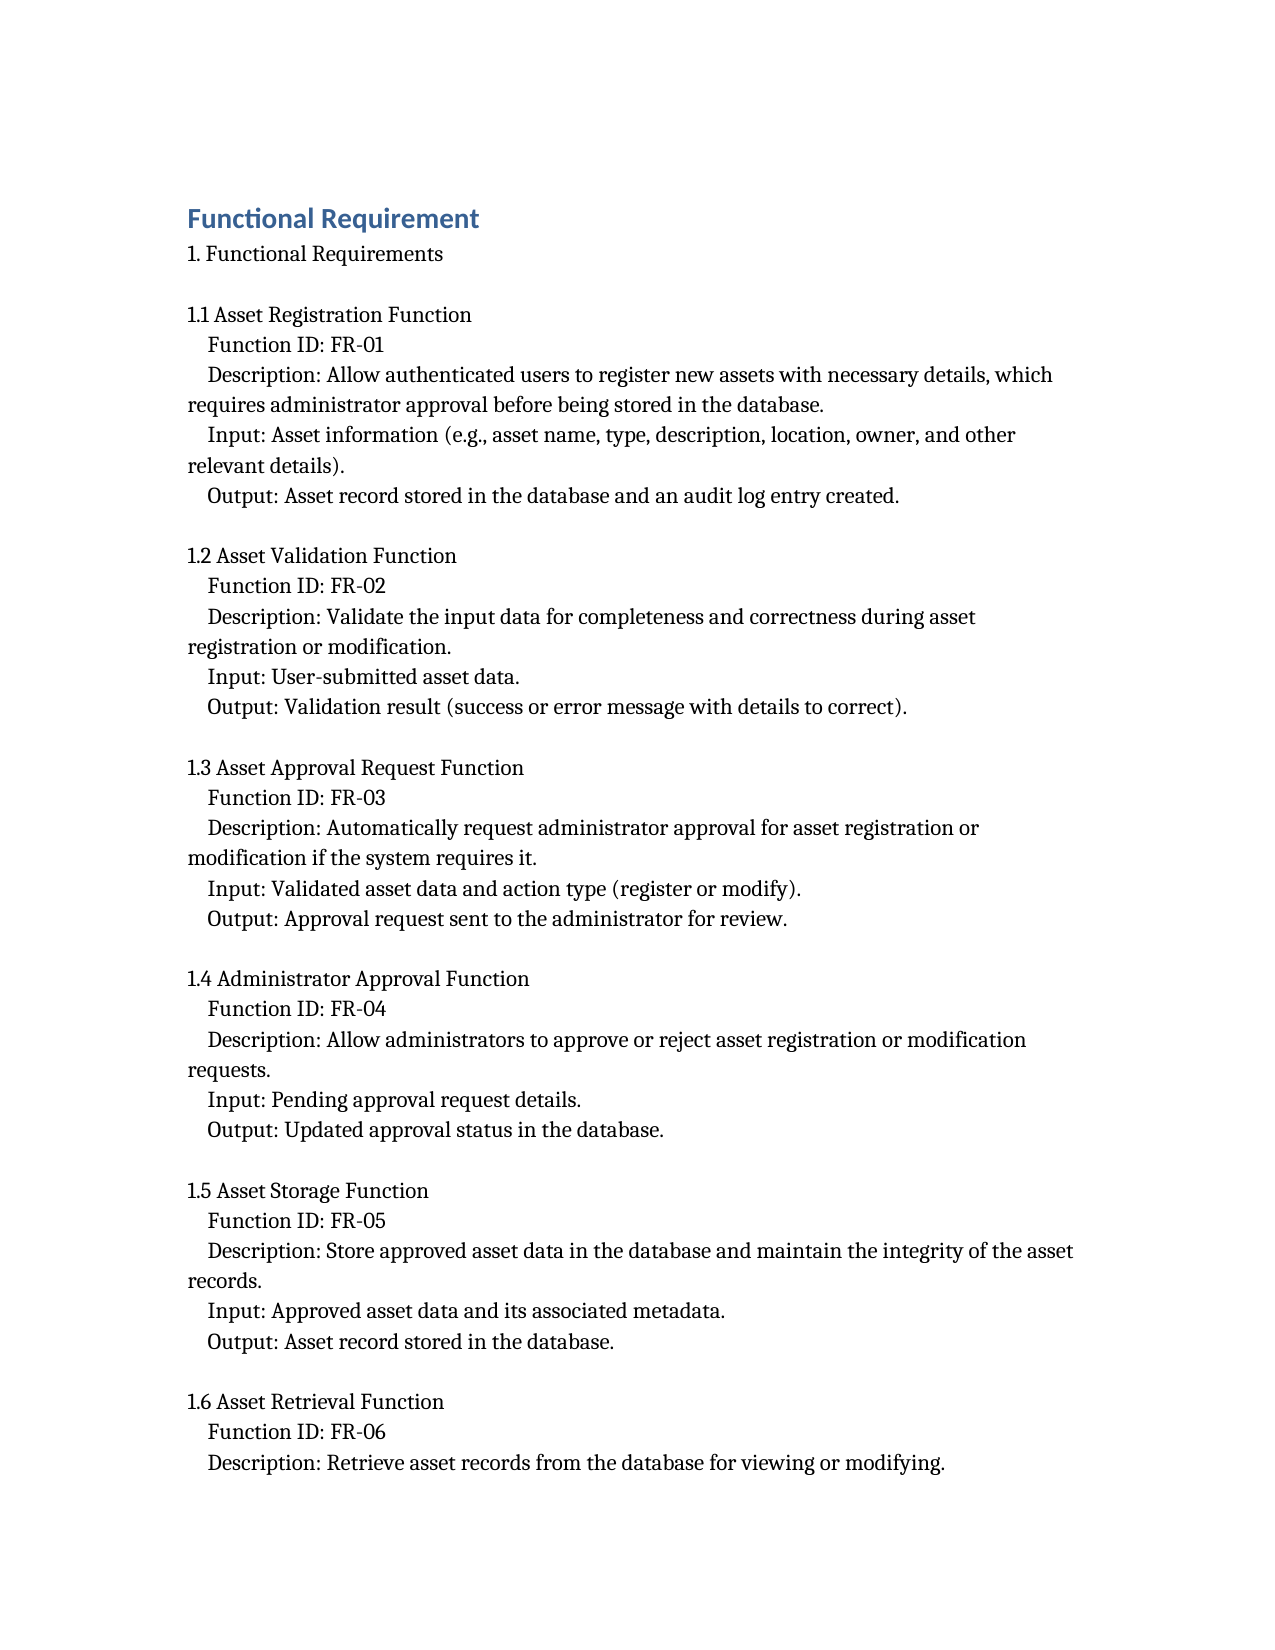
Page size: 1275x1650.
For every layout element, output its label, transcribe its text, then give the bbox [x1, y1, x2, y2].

subtitle Functional Requirement [187, 200, 1087, 236]
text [187, 241, 1087, 1476]
